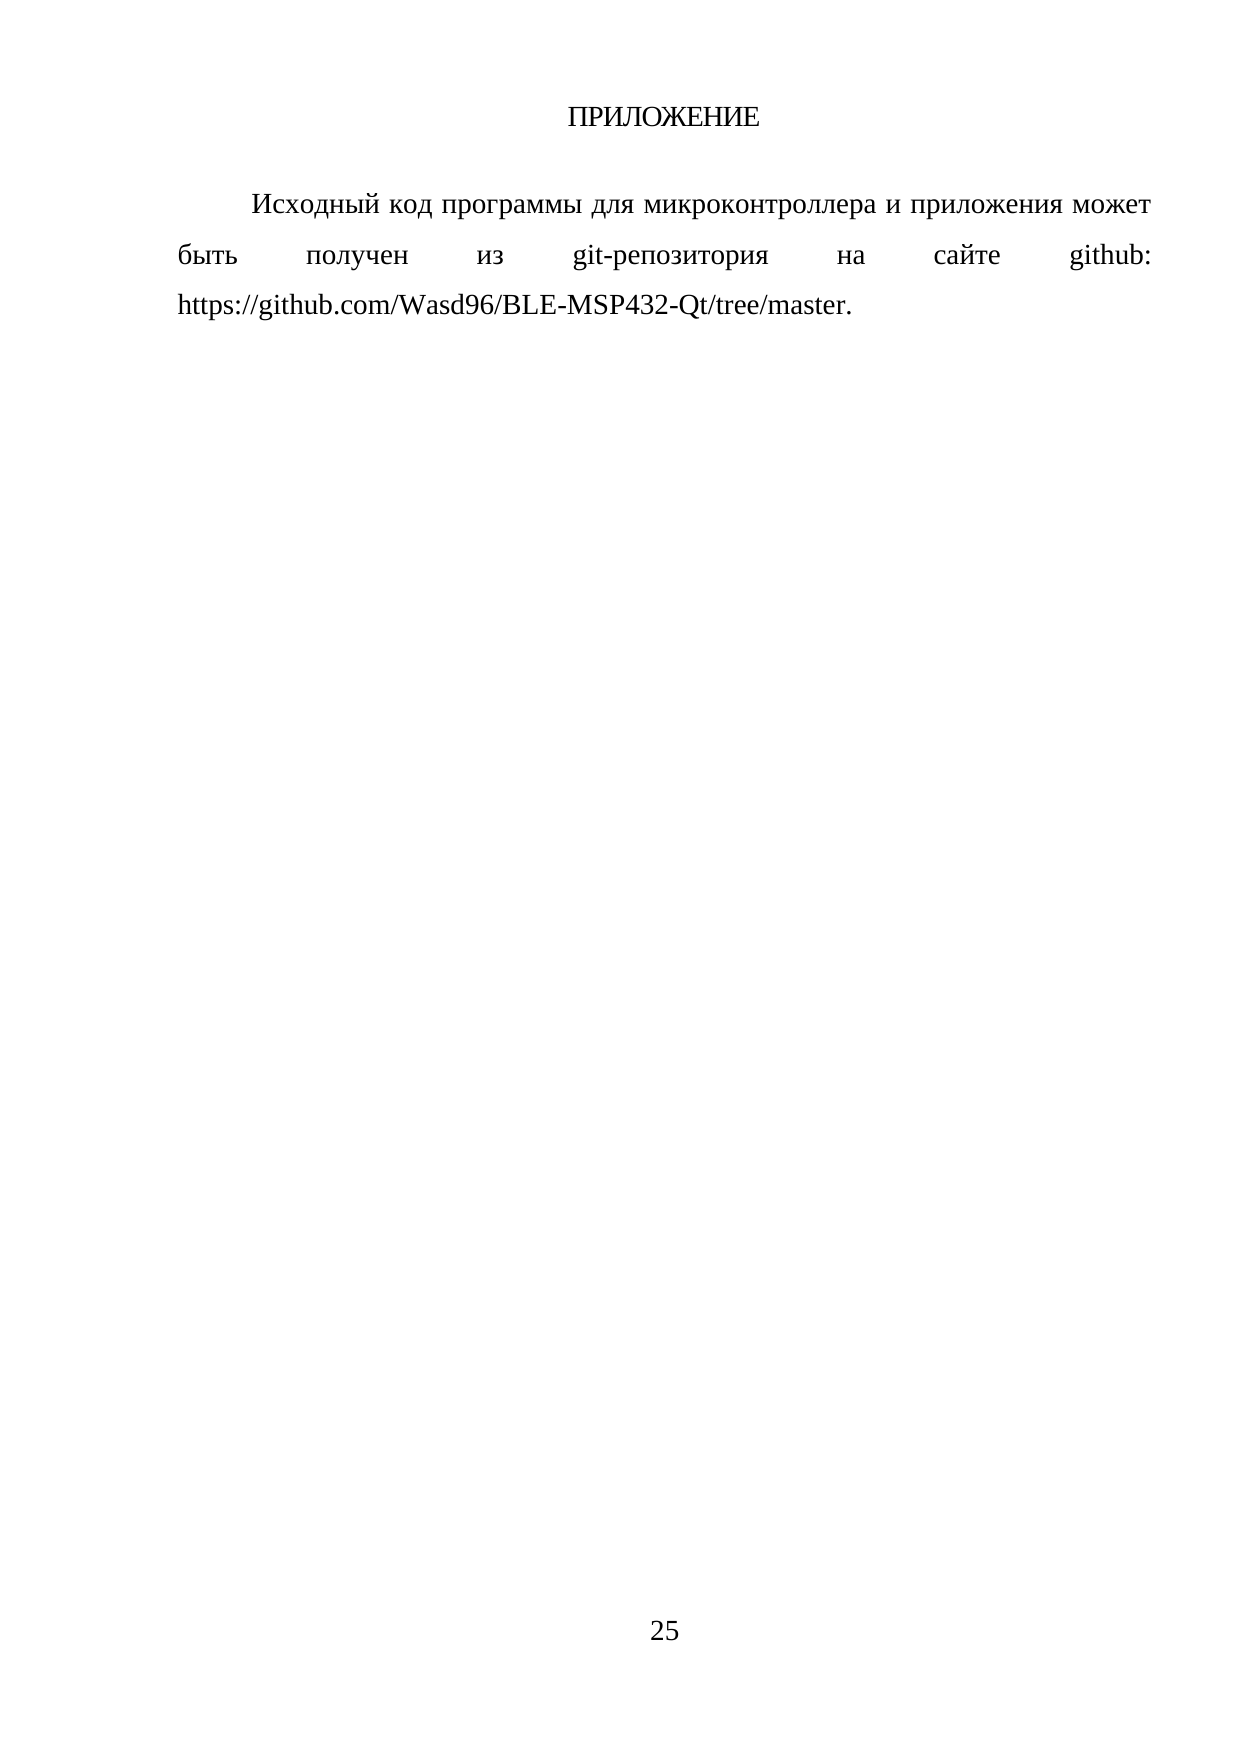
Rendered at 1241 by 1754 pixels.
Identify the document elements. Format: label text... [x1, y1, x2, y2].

title Приложение [177, 99, 1152, 132]
text Исходный код программы для микроконтроллера и приложения может быть получен из git-репозитория на сайте github: https://github.com/Wasd96/BLE-MSP432-Qt/tree/master. [177, 187, 1152, 321]
